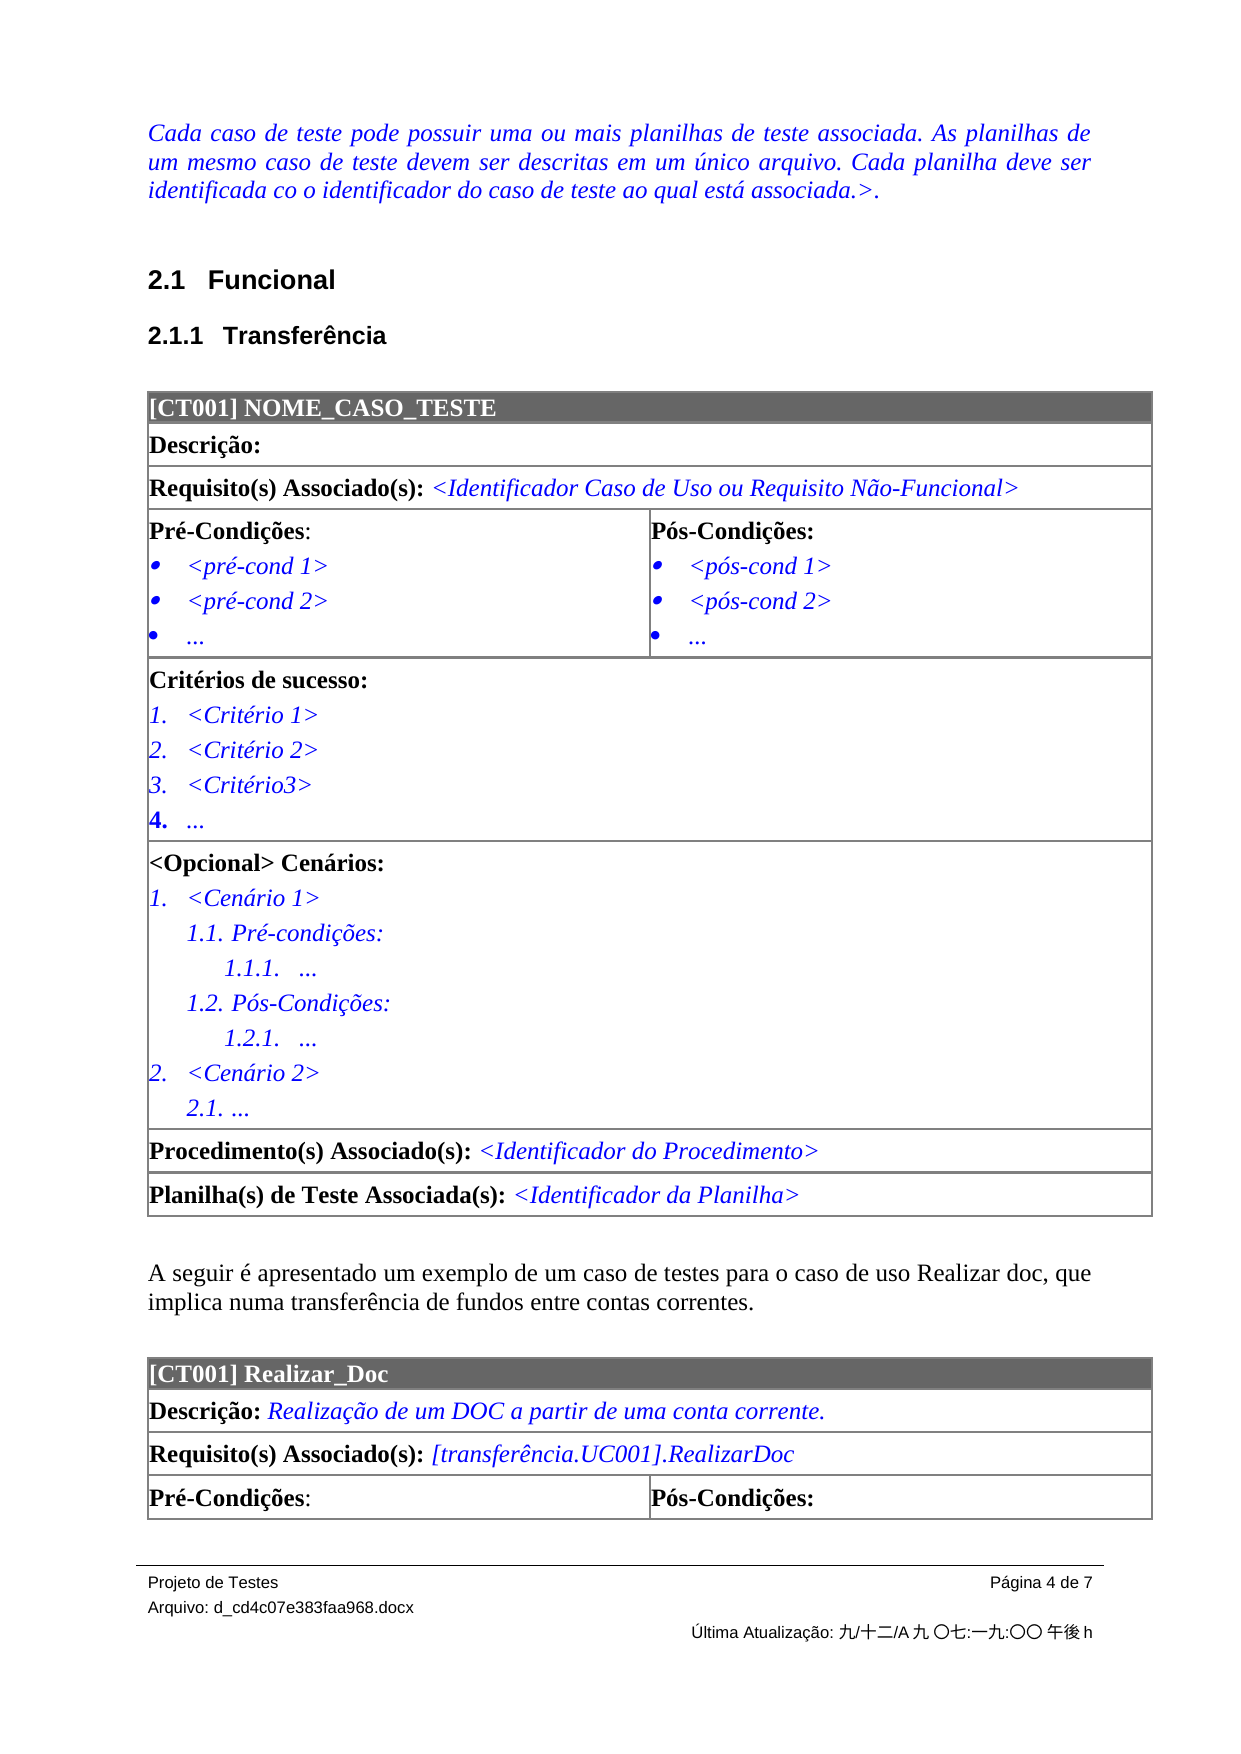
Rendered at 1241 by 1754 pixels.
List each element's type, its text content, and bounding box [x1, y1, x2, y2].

table_cell Planilha(s) de Teste Associada(s): <Identificador da Planilha> [149, 1174, 1151, 1215]
text A seguir é apresentado um exemplo de um caso de testes para o caso de uso Realizar doc, que implica numa transferência de fundos entre contas correntes. [148, 1258, 1092, 1316]
table_header [CT001] Realizar_Doc [149, 1359, 1151, 1388]
subtitle Funcional [148, 264, 1092, 296]
table_cell Pós-Condições: [651, 1476, 1151, 1518]
table_header [CT001] NOME_CASO_TESTE [149, 393, 1151, 421]
table_cell Descrição: [149, 424, 1151, 465]
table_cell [149, 1476, 649, 1518]
table_cell Pós-Condições: <pós-cond 1> <pós-cond 2> ... [651, 510, 1151, 656]
table_cell <Opcional> Cenários: <Cenário 1> Pré-condições: ... Pós-Condições: ... <Cenário 2> ... [149, 842, 1151, 1128]
subtitle Transferência [148, 321, 1092, 349]
table_cell Requisito(s) Associado(s): [transferência.UC001].RealizarDoc [149, 1433, 1151, 1474]
text Cada caso de teste pode possuir uma ou mais planilhas de teste associada. As planilhas de um mesmo caso de teste devem ser descritas em um único arquivo. Cada planilha deve ser identificada co o identificador do caso de teste ao qual está associada.>. [148, 118, 1092, 204]
table_cell Requisito(s) Associado(s): <Identificador Caso de Uso ou Requisito Não-Funcional> [149, 467, 1151, 508]
table_cell Pré-Condições: <pré-cond 1> <pré-cond 2> ... [149, 510, 649, 656]
table_cell Descrição: Realização de um DOC a partir de uma conta corrente. [149, 1390, 1151, 1431]
table_cell Critérios de sucesso: <Critério 1> <Critério 2> <Critério3> ... [149, 659, 1151, 840]
table_cell Procedimento(s) Associado(s): <Identificador do Procedimento> [149, 1130, 1151, 1171]
